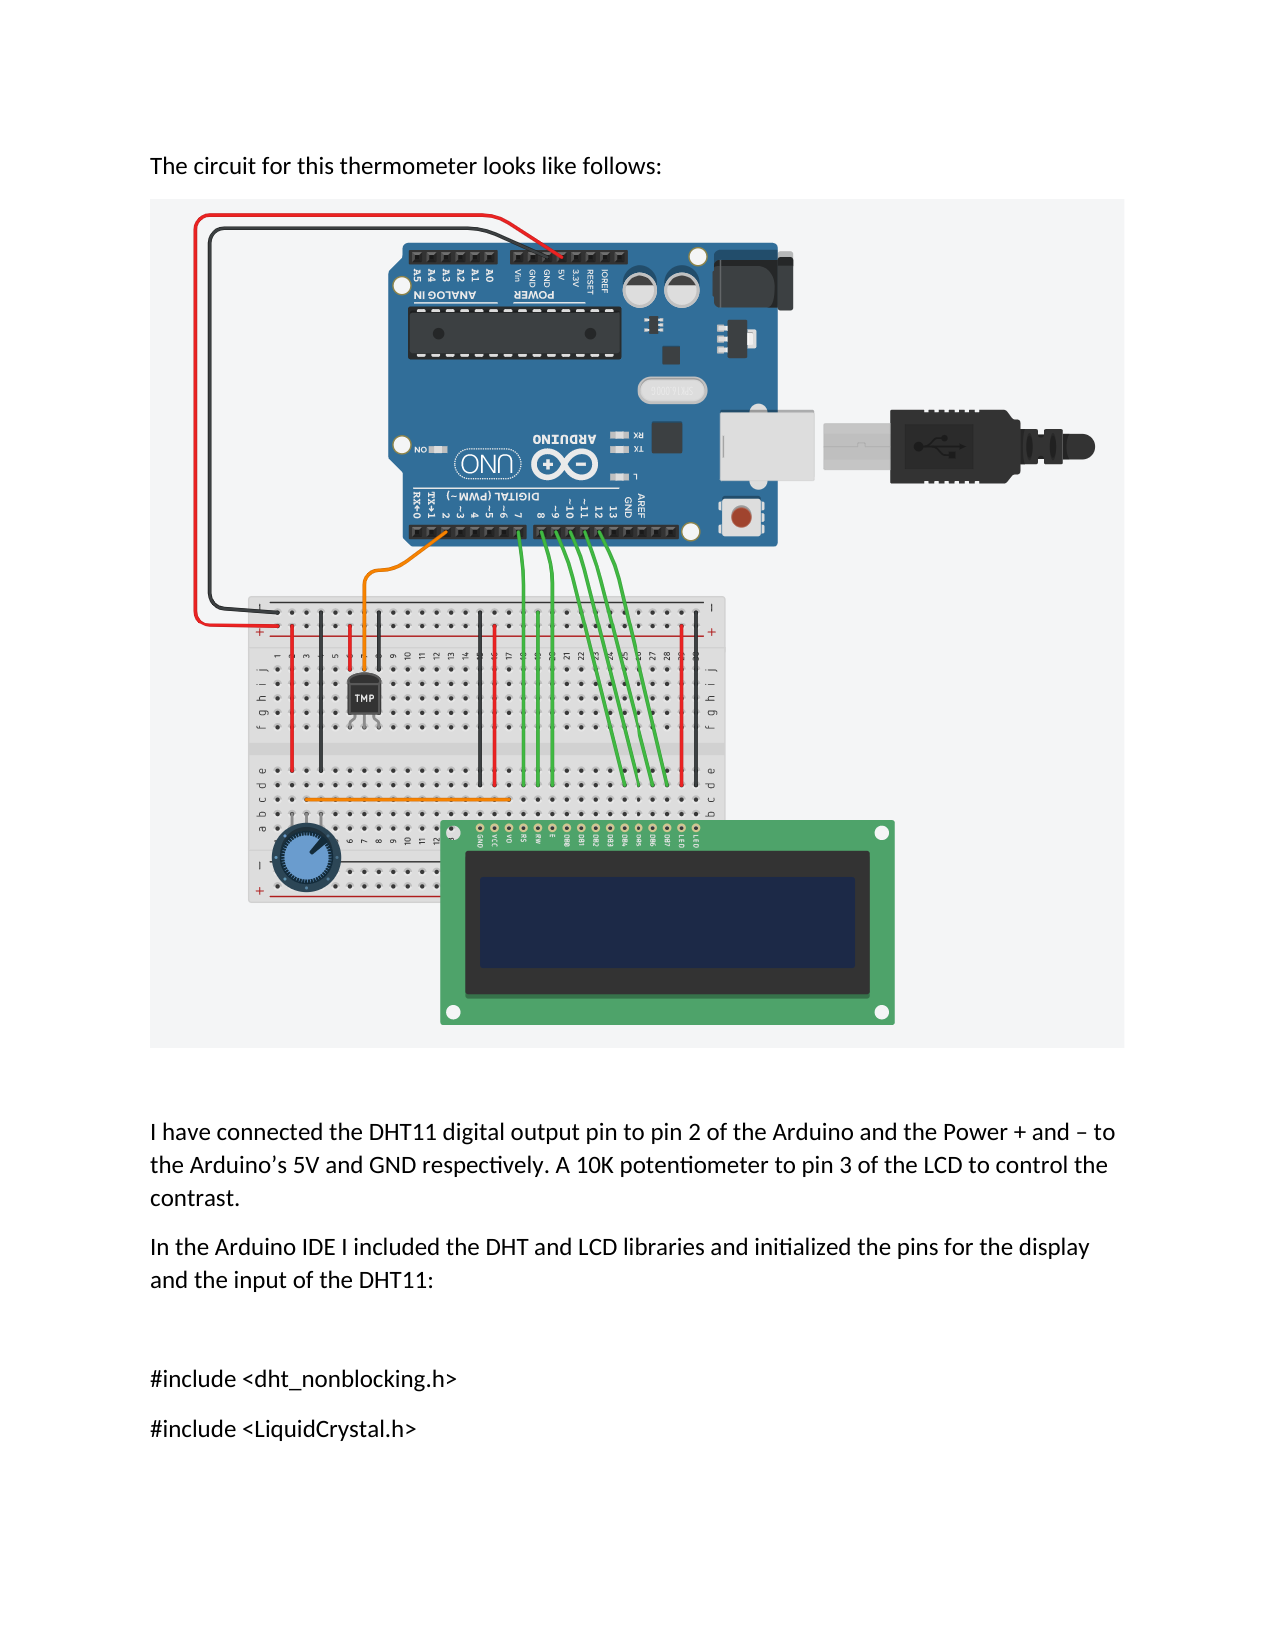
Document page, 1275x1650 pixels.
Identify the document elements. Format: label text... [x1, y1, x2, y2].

text In the Arduino IDE I included the DHT and LCD libraries and initialized the pins for the display and the input of the DHT11: [150, 1231, 1125, 1295]
text I have connected the DHT11 digital output pin to pin 2 of the Arduino and the Power + and – to the Arduino’s 5V and GND respectively. A 10K potentiometer to pin 3 of the LCD to control the contrast. [150, 1116, 1125, 1212]
text #include <LiquidCrystal.h> [150, 1413, 1125, 1443]
text #include <dht_nonblocking.h> [150, 1363, 1125, 1394]
text The circuit for this thermometer looks like follows: [150, 150, 1125, 181]
picture [150, 199, 1125, 1048]
